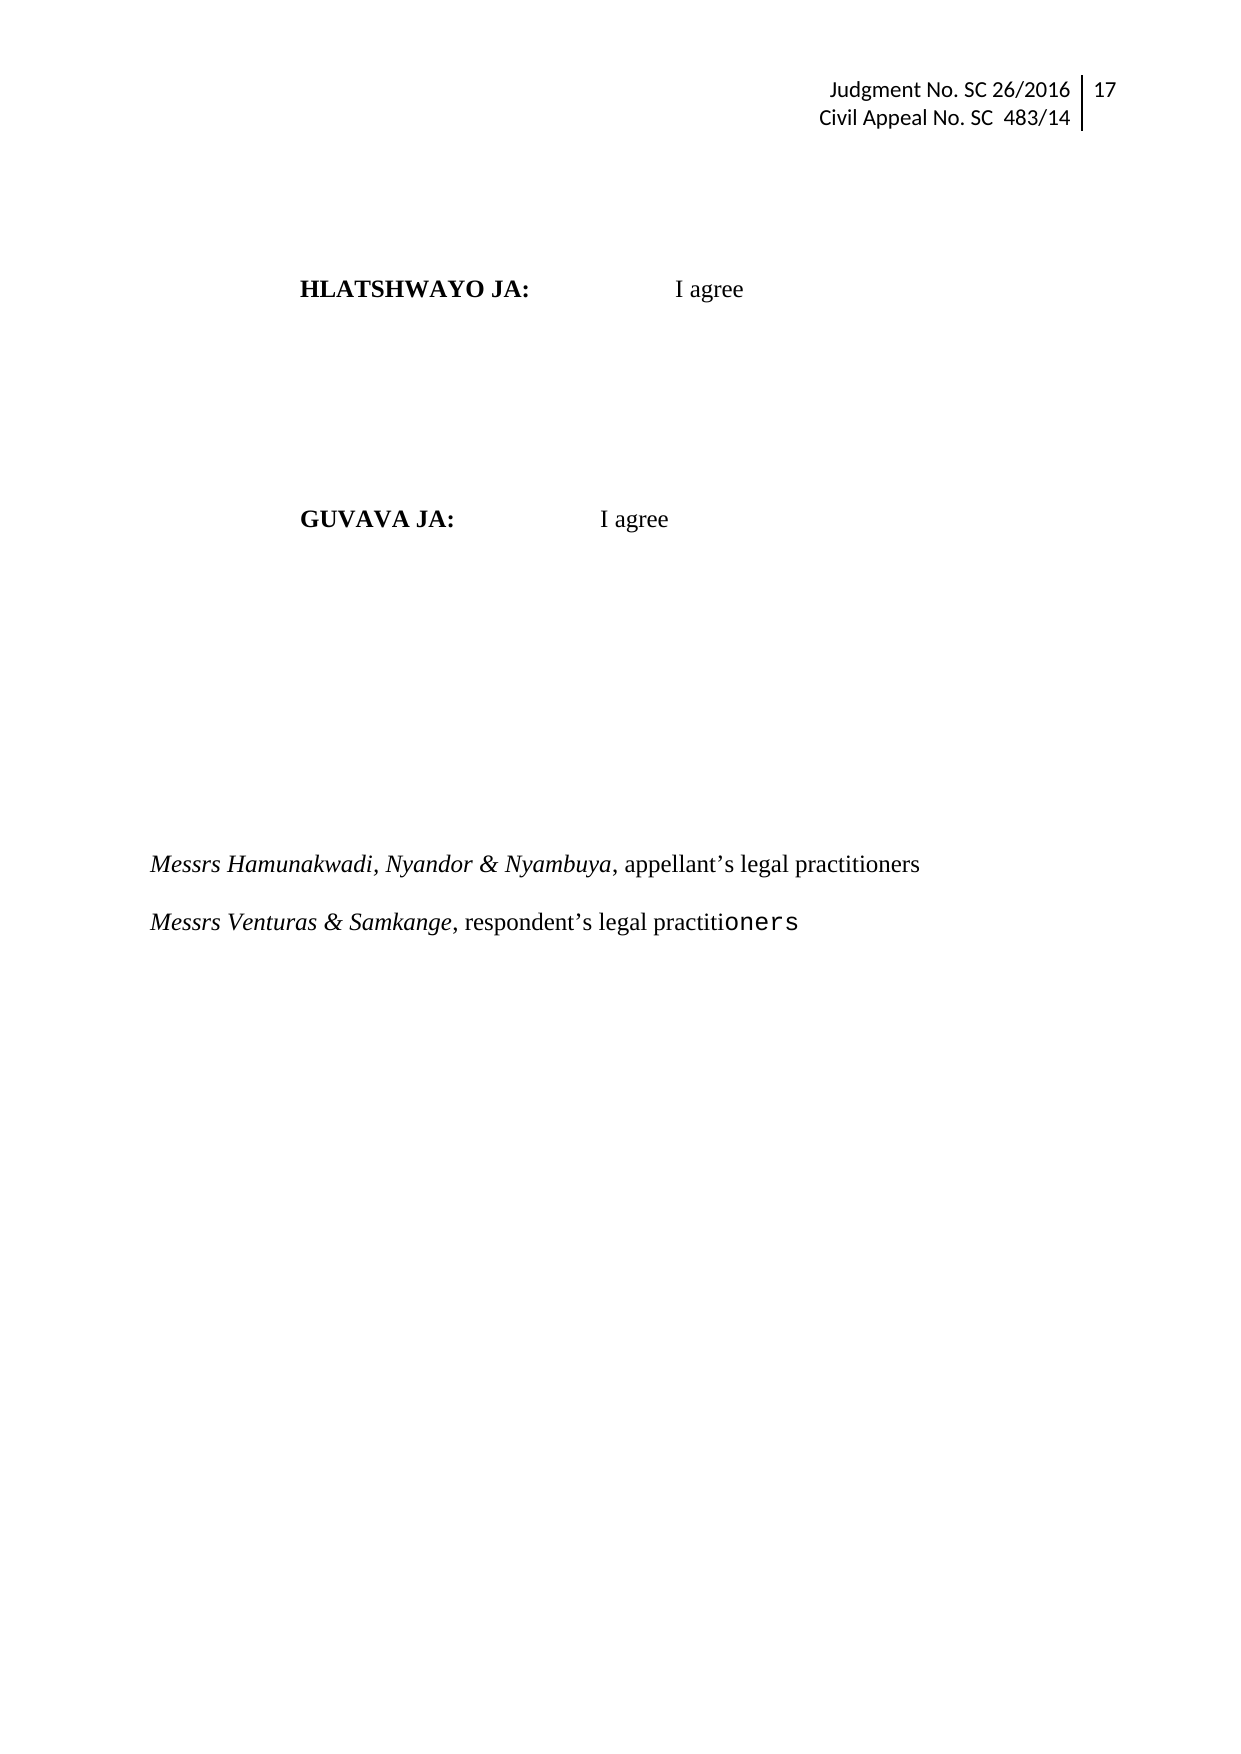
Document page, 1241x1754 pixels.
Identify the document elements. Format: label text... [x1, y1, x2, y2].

text GUVAVA JA: I agree [150, 504, 1090, 533]
text Messrs Hamunakwadi, Nyandor & Nyambuya, appellant’s legal practitioners [150, 849, 1090, 878]
text HLATSHWAYO JA: I agree [150, 274, 1090, 303]
text Messrs Venturas & Samkange, respondent’s legal practitioners [150, 907, 1090, 937]
